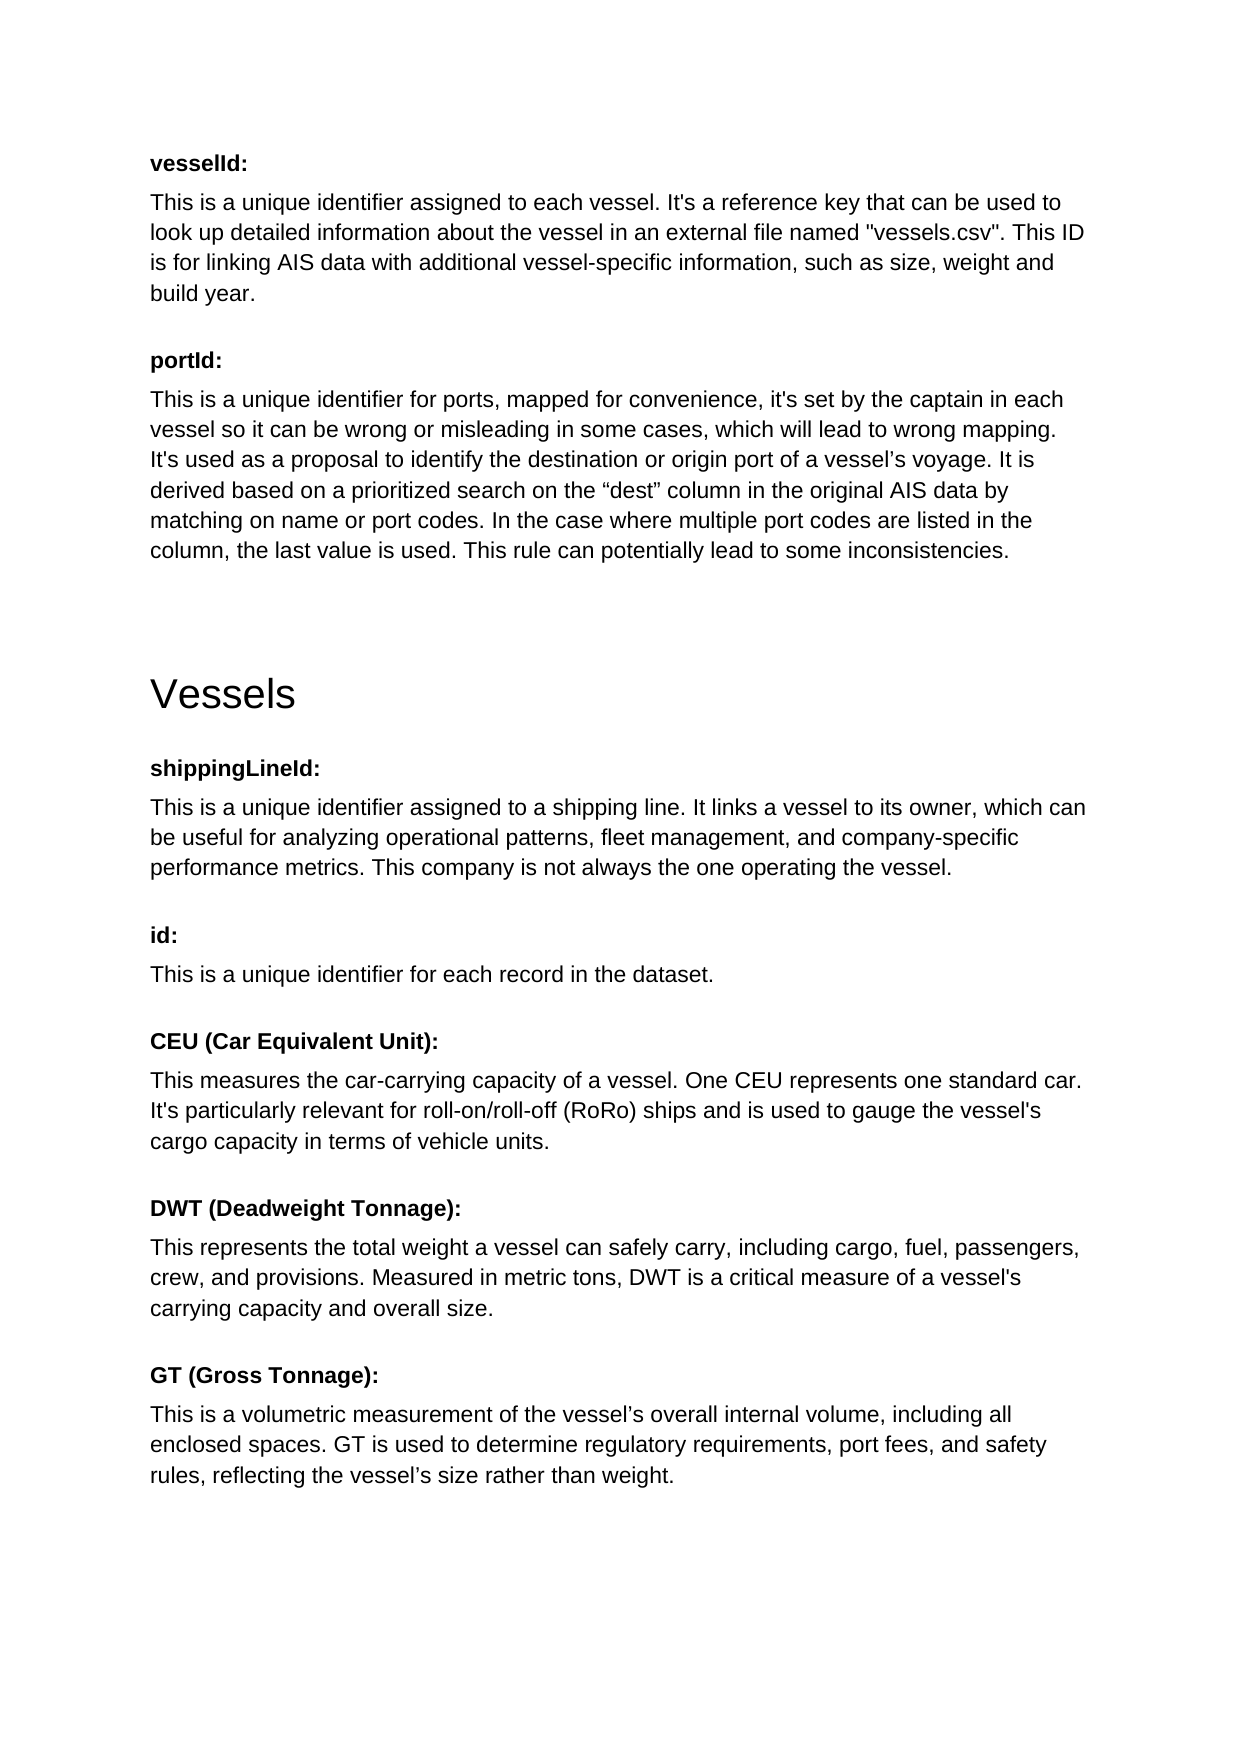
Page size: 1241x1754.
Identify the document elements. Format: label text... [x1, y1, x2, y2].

text This represents the total weight a vessel can safely carry, including cargo, fuel, passengers, crew, and provisions. Measured in metric tons, DWT is a critical measure of a vessel's carrying capacity and overall size. [150, 1234, 1090, 1321]
text This is a unique identifier assigned to a shipping line. It links a vessel to its owner, which can be useful for analyzing operational patterns, fleet management, and company-specific performance metrics. This company is not always the one operating the vessel. [150, 794, 1090, 880]
text This is a volumetric measurement of the vessel’s overall internal volume, including all enclosed spaces. GT is used to determine regulatory requirements, port fees, and safety rules, reflecting the vessel’s size rather than weight. [150, 1401, 1090, 1488]
text This measures the car-carrying capacity of a vessel. One CEU represents one standard car. It's particularly relevant for roll-on/roll-off (RoRo) ships and is used to gauge the vessel's cargo capacity in terms of vehicle units. [150, 1067, 1090, 1154]
text This is a unique identifier for ports, mapped for convenience, it's set by the captain in each vessel so it can be wrong or misleading in some cases, which will lead to wrong mapping. It's used as a proposal to identify the destination or origin port of a vessel’s voyage. It is derived based on a prioritized search on the “dest” column in the original AIS data by matching on name or port codes. In the case where multiple port codes are listed in the column, the last value is used. This rule can potentially lead to some inconsistencies. [150, 386, 1090, 563]
text This is a unique identifier assigned to each vessel. It's a reference key that can be used to look up detailed information about the vessel in an external file named "vessels.csv". This ID is for linking AIS data with additional vessel-specific information, such as size, weight and build year. [150, 189, 1090, 306]
subtitle shippingLineId: [150, 755, 1090, 781]
subtitle vesselId: [150, 150, 1090, 176]
subtitle Vessels [150, 669, 1090, 717]
subtitle GT (Gross Tonnage): [150, 1362, 1090, 1389]
text This is a unique identifier for each record in the dataset. [150, 961, 1090, 987]
subtitle DWT (Deadweight Tonnage): [150, 1195, 1090, 1222]
subtitle CEU (Car Equivalent Unit): [150, 1028, 1090, 1055]
subtitle portId: [150, 347, 1090, 373]
subtitle id: [150, 922, 1090, 948]
